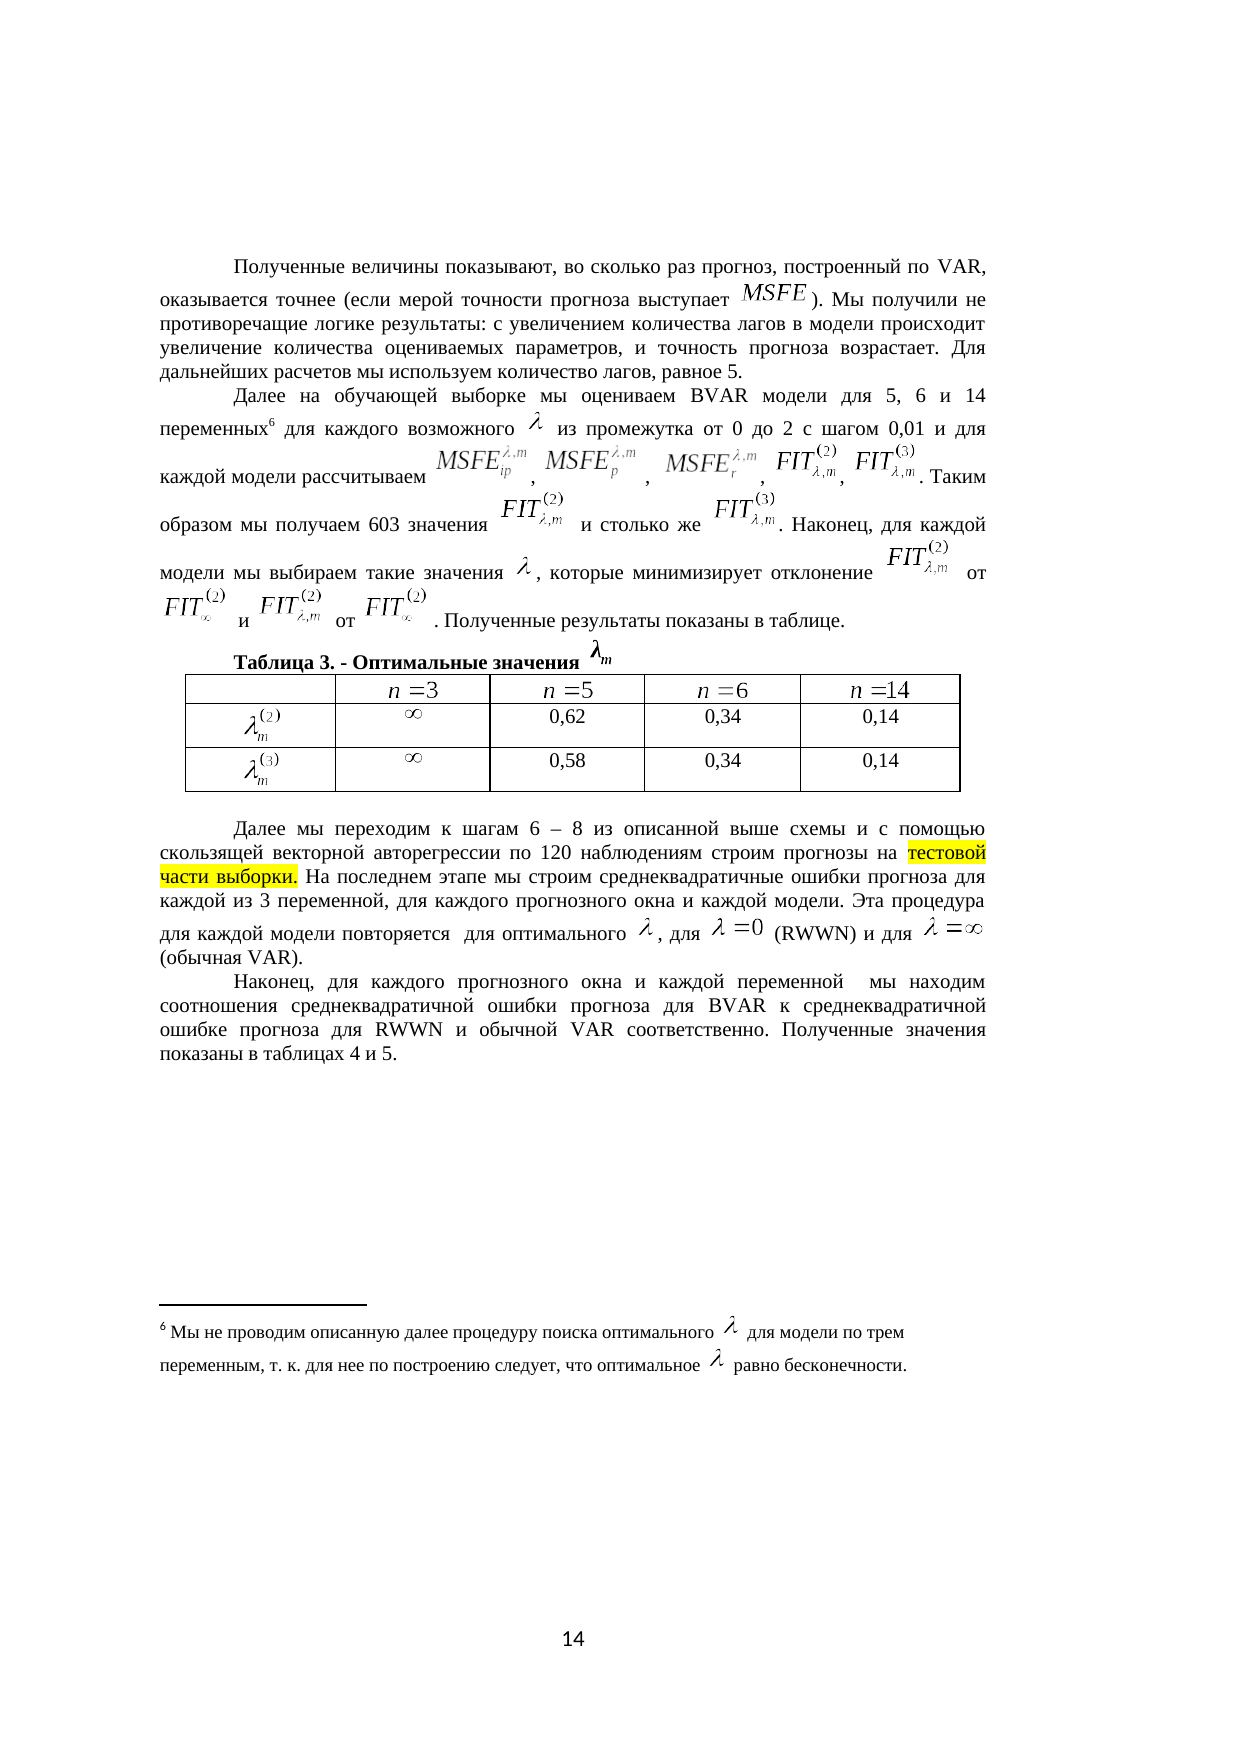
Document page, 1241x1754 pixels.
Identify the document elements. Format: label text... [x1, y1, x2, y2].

table_cell [186, 704, 335, 747]
list Далее на обучающей выборке мы оцениваем BVAR модели для 5, 6 и 14 переменных для каждого возможного из промежутка от 0 до 2 с шагом 0,01 и для каждой модели рассчитываем , , , , . Таким образом мы получаем 603 значения и столько же . Наконец, для каждой модели мы выбираем такие значения , которые минимизирует отклонение от и от . Полученные результаты показаны в таблице. [159, 383, 986, 632]
table_header [801, 675, 959, 703]
table_cell 0,14 [801, 704, 959, 747]
table_header [645, 675, 800, 703]
table_cell [186, 748, 335, 791]
list Полученные величины показывают, во сколько раз прогноз, построенный по VAR, оказывается точнее (если мерой точности прогноза выступает ). Мы получили не противоречащие логике результаты: с увеличением количества лагов в модели происходит увеличение количества оцениваемых параметров, и точность прогноза возрастает. Для дальнейших расчетов мы используем количество лагов, равное 5. [159, 254, 986, 383]
list Далее мы переходим к шагам 6 – 8 из описанной выше схемы и с помощью скользящей векторной авторегрессии по 120 наблюдениям строим прогнозы на тестовой части выборки. На последнем этапе мы строим среднеквадратичные ошибки прогноза для каждой из 3 переменной, для каждого прогнозного окна и каждой модели. Эта процедура для каждой модели повторяется для оптимального , для (RWWN) и для (обычная VAR). [159, 816, 986, 969]
table_header [186, 675, 335, 703]
table_cell [336, 704, 489, 747]
table_header [491, 675, 644, 703]
table_cell 0,34 [645, 748, 800, 791]
list Наконец, для каждого прогнозного окна и каждой переменной мы находим соотношения среднеквадратичной ошибки прогноза для BVAR к среднеквадратичной ошибке прогноза для RWWN и обычной VAR соответственно. Полученные значения показаны в таблицах 4 и 5. [159, 969, 986, 1065]
list Таблица 3. - Оптимальные значения [159, 632, 986, 674]
table_cell [336, 748, 489, 791]
table_cell 0,58 [491, 748, 644, 791]
table_cell 0,62 [491, 704, 644, 747]
table_cell 0,14 [801, 748, 959, 791]
table_header [336, 675, 489, 703]
table_cell 0,34 [645, 704, 800, 747]
